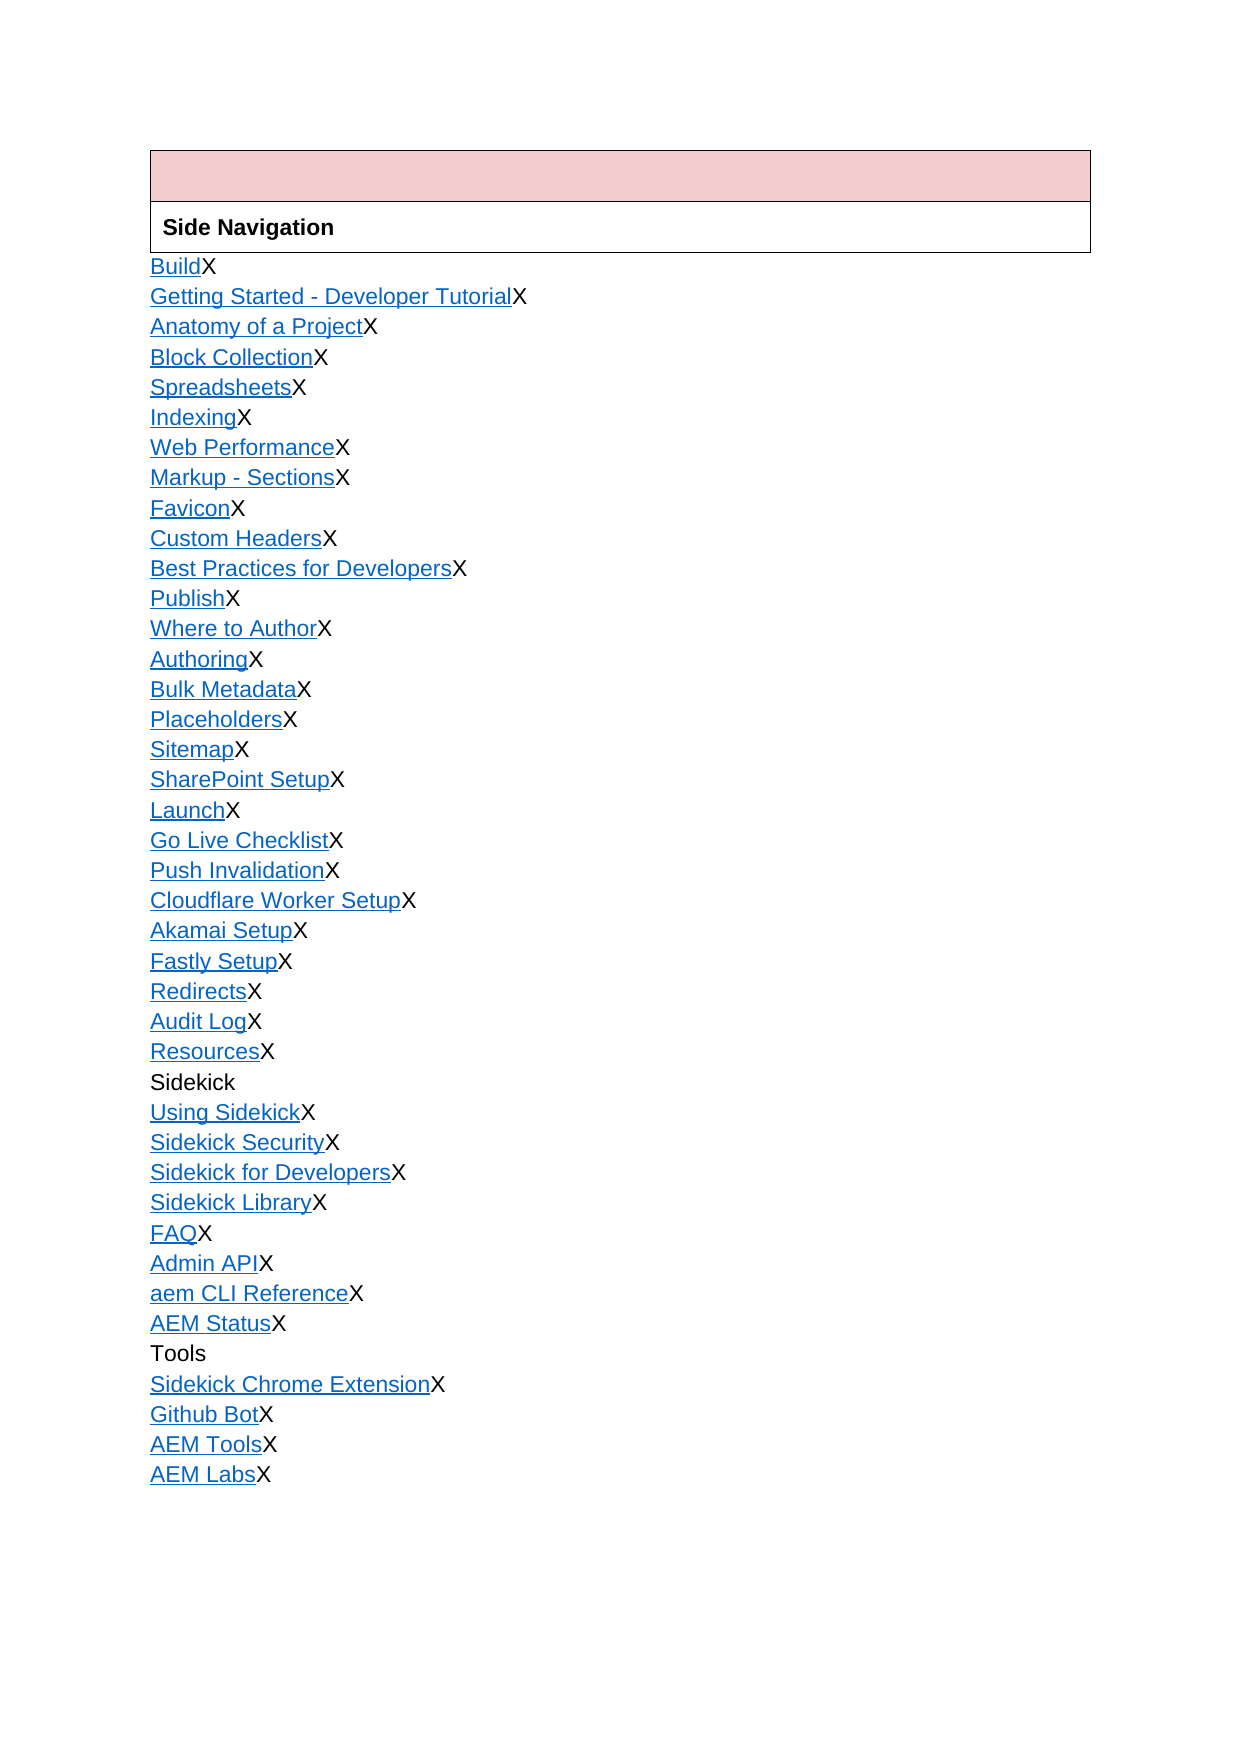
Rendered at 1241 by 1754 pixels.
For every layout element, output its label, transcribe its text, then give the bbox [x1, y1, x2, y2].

table_header Side Navigation [151, 151, 1090, 201]
table_cell Build Getting Started - Developer Tutorial Anatomy of a Project Block Collection Spreadsheets Indexing Web Performance Markup - Sections Favicon Custom Headers Best Practices for Developers Publish Where to Author Authoring Bulk Metadata Placeholders Sitemap SharePoint Setup Launch Go Live Checklist Push Invalidation Cloudflare Worker Setup Akamai Setup Fastly Setup Redirects Audit Log Resources Sidekick Using Sidekick Sidekick Security Sidekick for Developers Sidekick Library FAQ Admin API aem CLI Reference AEM Status Tools Sidekick Chrome Extension Github Bot AEM Tools AEM Labs [151, 202, 1090, 252]
